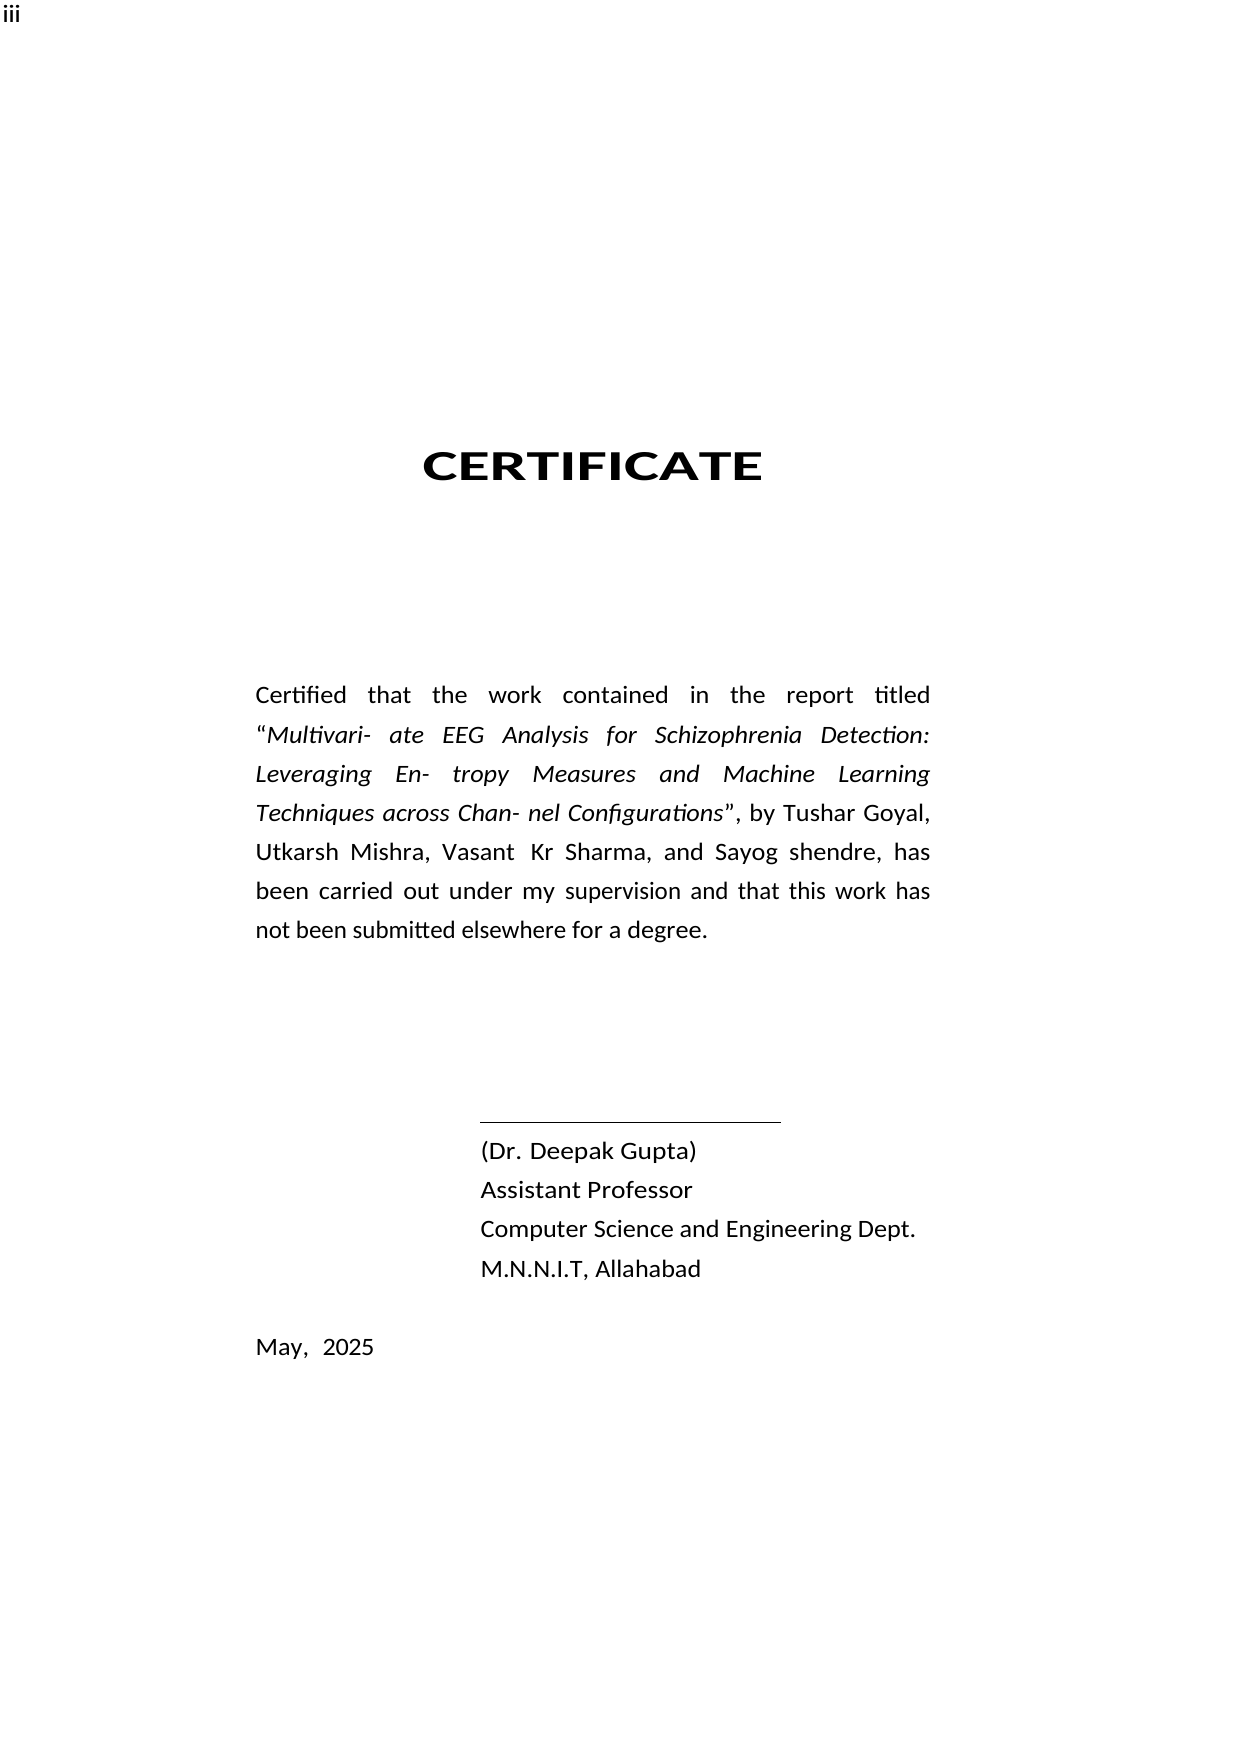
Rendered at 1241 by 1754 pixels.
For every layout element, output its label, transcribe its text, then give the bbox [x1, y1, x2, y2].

text CERTIFICATE [369, 439, 817, 491]
text May, 2025 [255, 1331, 1107, 1362]
text Certified that the work contained in the report titled “Multivari- ate EEG Analysis for Schizophrenia Detection: Leveraging En- tropy Measures and Machine Learning Techniques across Chan- nel Configurations”, by Tushar Goyal, Utkarsh Mishra, Vasant Kr Sharma, and Sayog shendre, has been carried out under my supervision and that this work has not been submitted elsewhere for a degree. [255, 680, 931, 944]
text Computer Science and Engineering Dept. M.N.N.I.T, Allahabad [480, 1214, 1023, 1283]
text (Dr. Deepak Gupta) Assistant Professor [480, 1135, 711, 1205]
